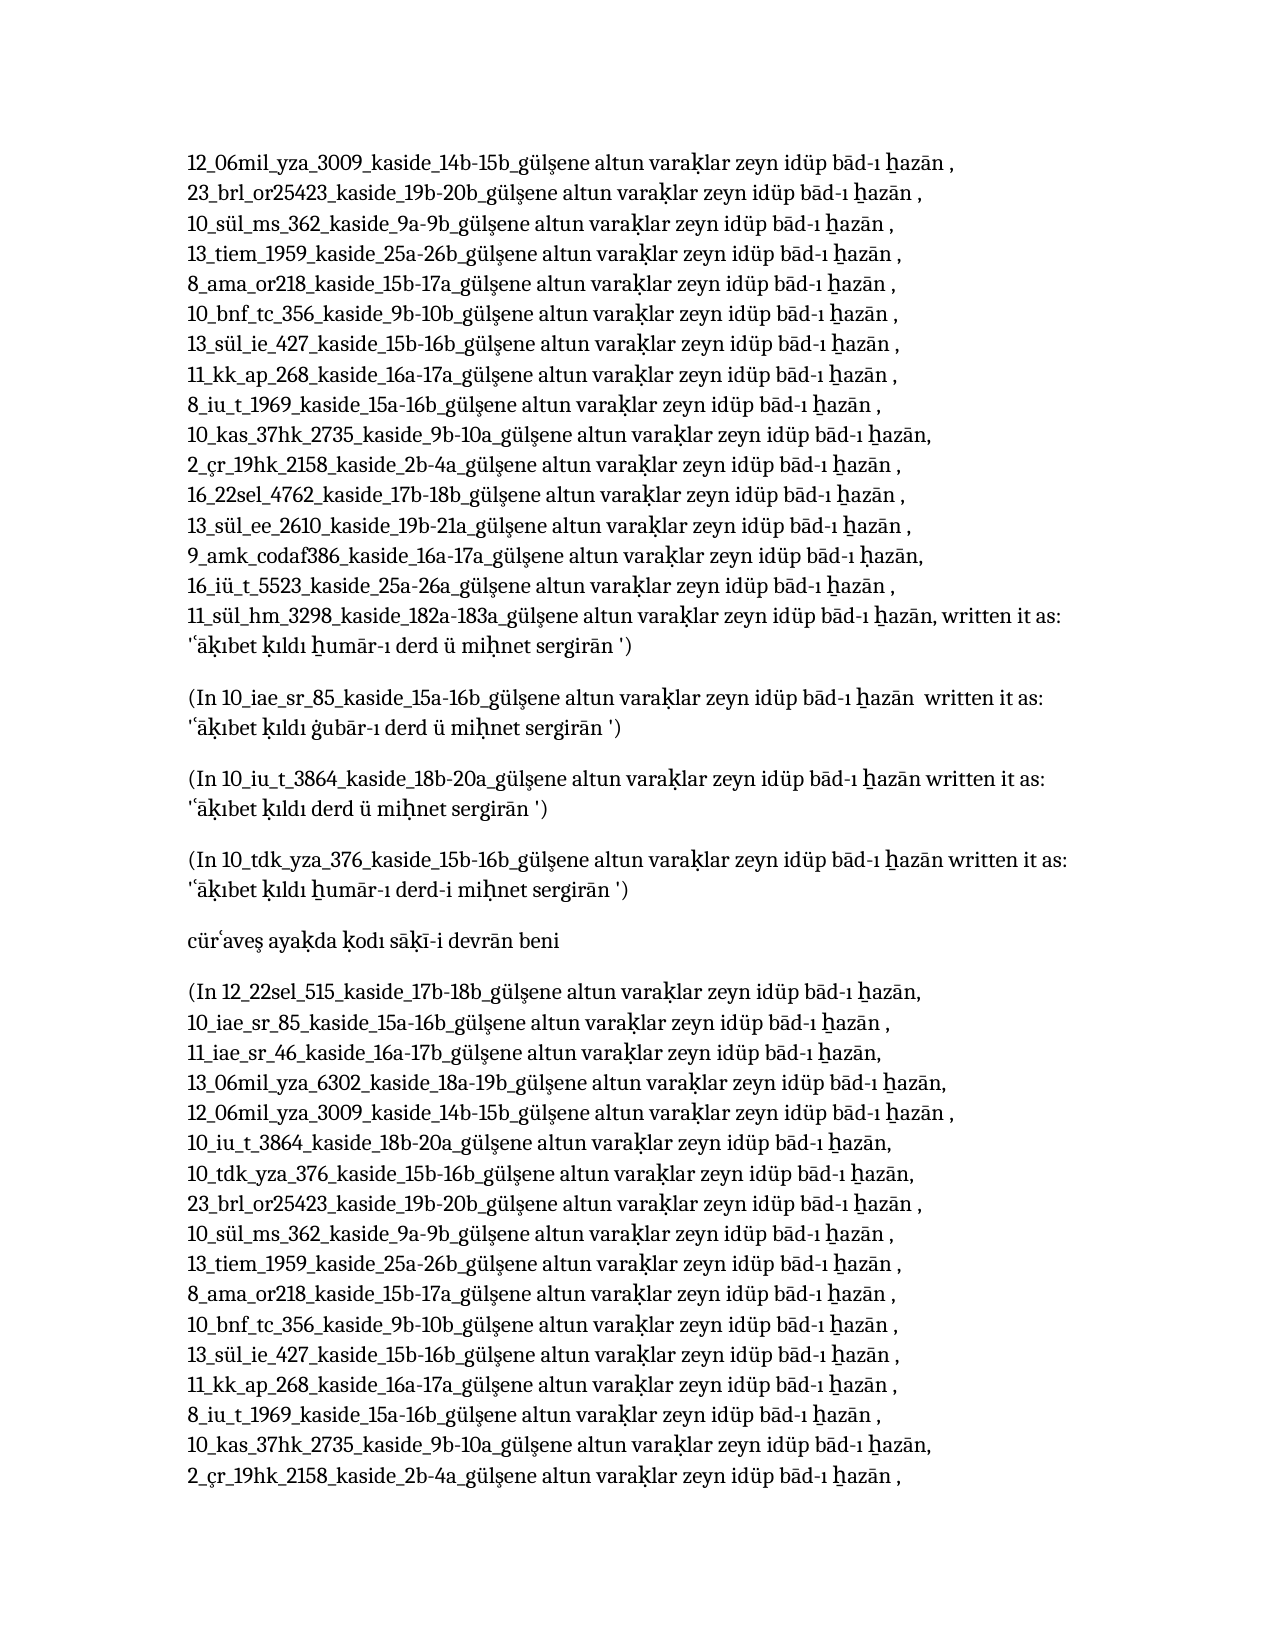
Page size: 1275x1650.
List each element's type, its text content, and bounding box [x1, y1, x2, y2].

text (In 10_tdk_yza_376_kaside_15b-16b_gülşene altun varaḳlar zeyn idüp bād-ı ẖazān written it as: 'ʿāḳıbet ḳıldı ẖumār-ı derd-i miḥnet sergirān ') [187, 847, 1087, 903]
text cürʿaveş ayaḳda ḳodı sāḳī-i devrān beni [187, 928, 1087, 954]
text (In 10_iae_sr_85_kaside_15a-16b_gülşene altun varaḳlar zeyn idüp bād-ı ẖazān written it as: 'ʿāḳıbet ḳıldı ġubār-ı derd ü miḥnet sergirān ') [187, 684, 1087, 741]
text (In 10_iu_t_3864_kaside_18b-20a_gülşene altun varaḳlar zeyn idüp bād-ı ẖazān written it as: 'ʿāḳıbet ḳıldı derd ü miḥnet sergirān ') [187, 766, 1087, 822]
